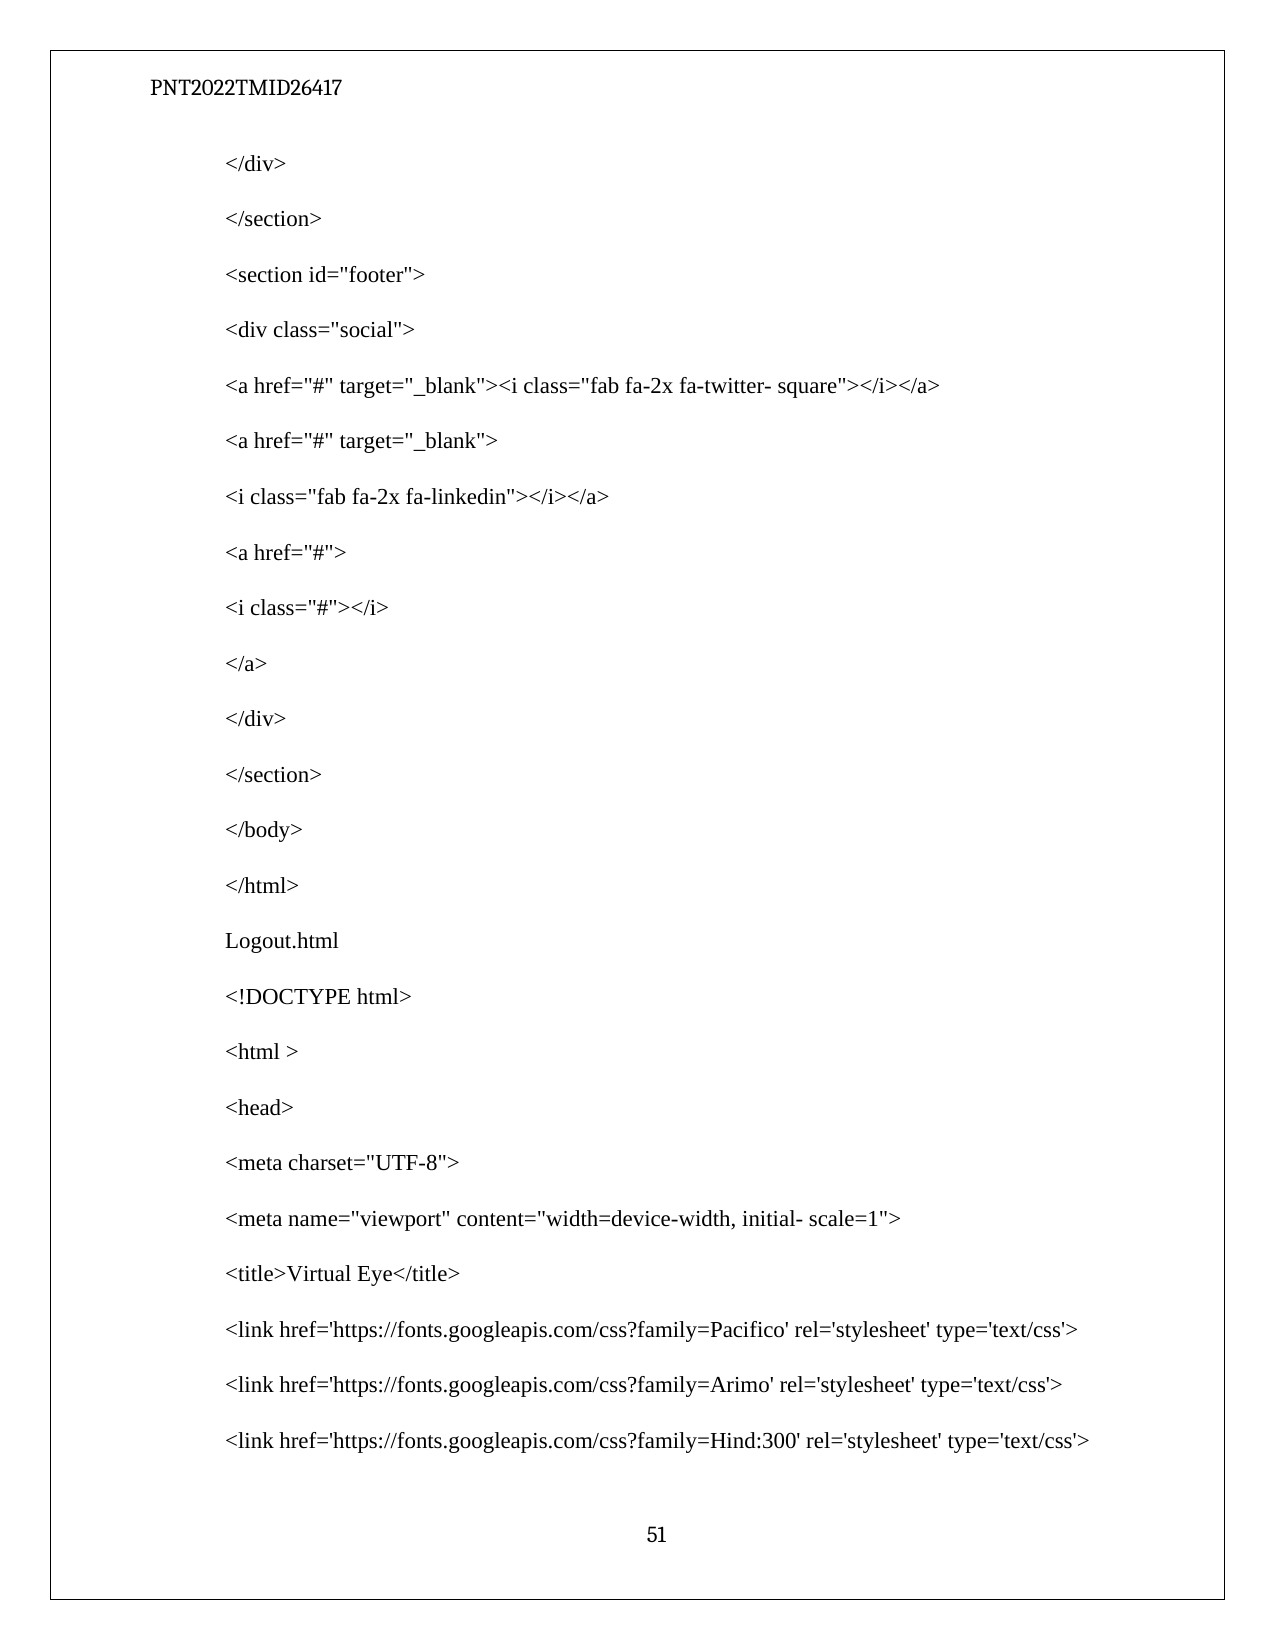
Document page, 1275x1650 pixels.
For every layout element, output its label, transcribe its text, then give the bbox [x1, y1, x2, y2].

text <section id="footer"> [225, 261, 1125, 287]
text </html> [225, 872, 1125, 898]
text <head> [225, 1094, 1125, 1120]
text <link href='https://fonts.googleapis.com/css?family=Arimo' rel='stylesheet' type='text/css'> [225, 1371, 1125, 1398]
text <meta charset="UTF-8"> [225, 1149, 1125, 1176]
text <a href="#" target="_blank"><i class="fab fa-2x fa-twitter- square"></i></a> [225, 372, 1125, 398]
text <link href='https://fonts.googleapis.com/css?family=Hind:300' rel='stylesheet' type='text/css'> [225, 1427, 1125, 1453]
text </section> [225, 761, 1125, 787]
text <i class="fab fa-2x fa-linkedin"></i></a> [225, 483, 1125, 509]
text <!DOCTYPE html> [225, 983, 1125, 1009]
text Logout.html [225, 927, 1125, 954]
text </body> [225, 816, 1125, 843]
text </a> [225, 650, 1125, 676]
text </div> [225, 705, 1125, 732]
text </section> [225, 206, 1125, 232]
text <a href="#"> [225, 539, 1125, 565]
text <title>Virtual Eye</title> [225, 1260, 1125, 1287]
text <meta name="viewport" content="width=device-width, initial- scale=1"> [225, 1205, 1125, 1231]
text <div class="social"> [225, 317, 1125, 343]
text <i class="#"></i> [225, 594, 1125, 621]
text <html > [225, 1038, 1125, 1065]
text <a href="#" target="_blank"> [225, 428, 1125, 454]
text </div> [225, 150, 1125, 176]
text <link href='https://fonts.googleapis.com/css?family=Pacifico' rel='stylesheet' type='text/css'> [225, 1316, 1125, 1342]
